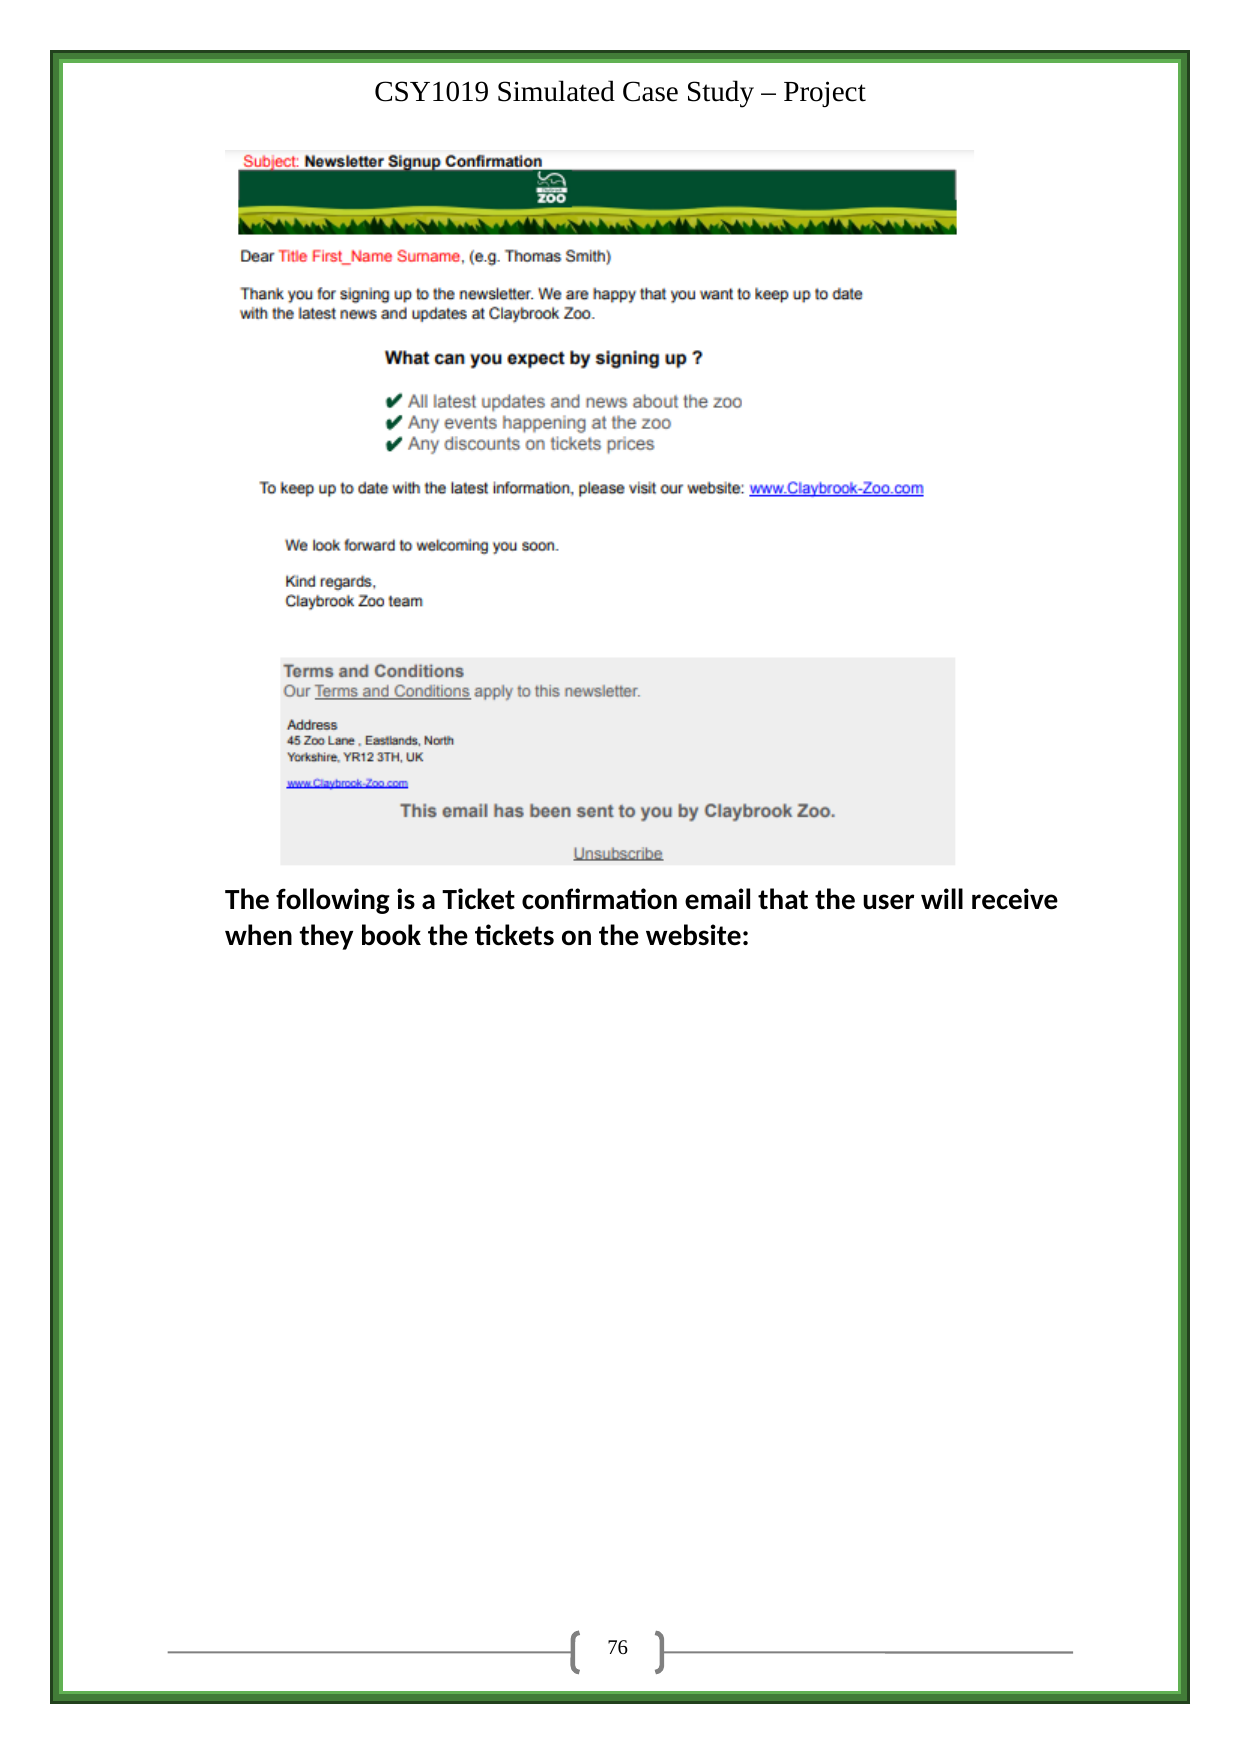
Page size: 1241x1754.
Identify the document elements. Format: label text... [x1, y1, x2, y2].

text The following is a Ticket confirmation email that the user will receive when they book the tickets on the website: [225, 881, 1090, 952]
